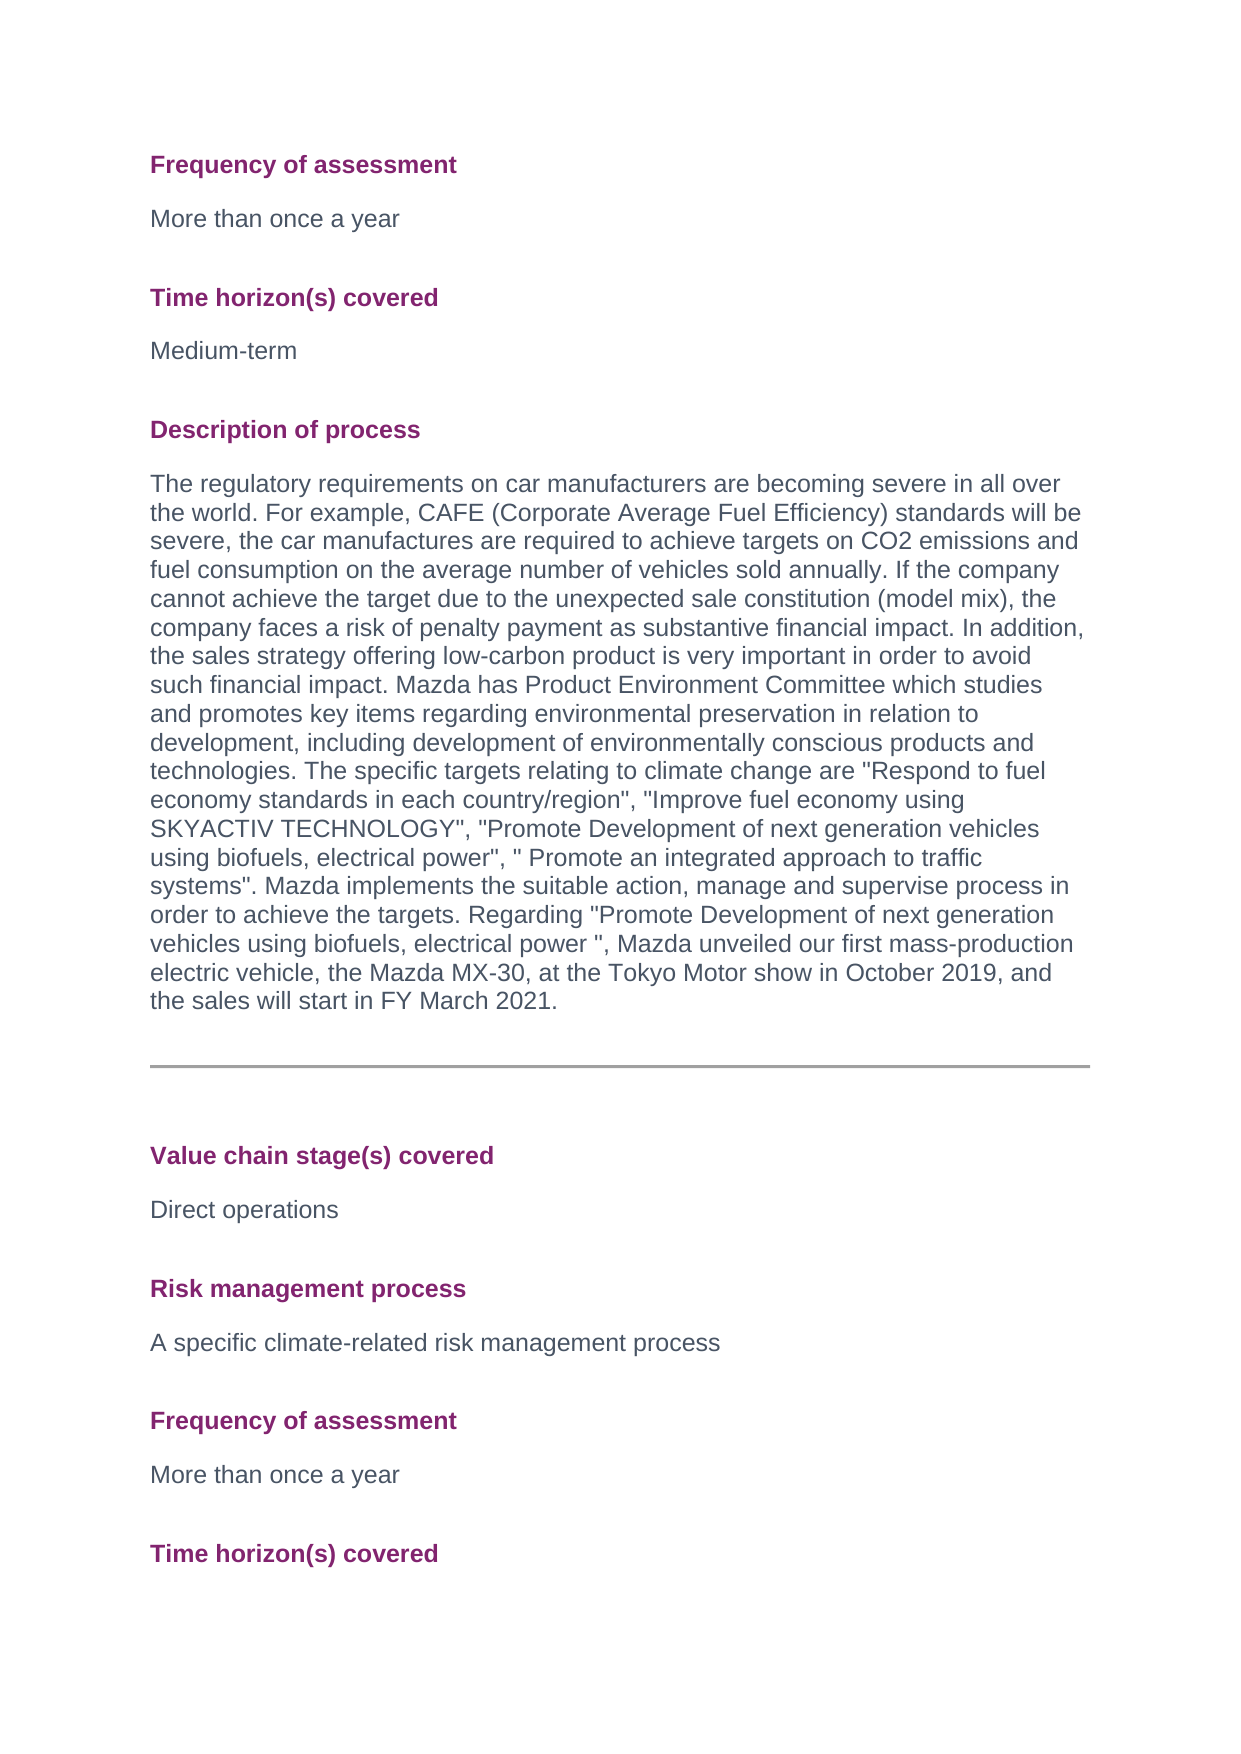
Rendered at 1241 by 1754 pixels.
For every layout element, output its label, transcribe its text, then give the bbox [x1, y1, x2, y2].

text More than once a year [150, 1460, 1090, 1489]
subtitle Value chain stage(s) covered [150, 1141, 1090, 1170]
text Direct operations [150, 1195, 1090, 1224]
text A specific climate-related risk management process [150, 1328, 1090, 1356]
subtitle Time horizon(s) covered [150, 282, 1090, 311]
text More than once a year [150, 204, 1090, 232]
subtitle Frequency of assessment [150, 1406, 1090, 1435]
subtitle Risk management process [150, 1274, 1090, 1303]
text The regulatory requirements on car manufacturers are becoming severe in all over the world. For example, CAFE (Corporate Average Fuel Efficiency) standards will be severe, the car manufactures are required to achieve targets on CO2 emissions and fuel consumption on the average number of vehicles sold annually. If the company cannot achieve the target due to the unexpected sale constitution (model mix), the company faces a risk of penalty payment as substantive financial impact. In addition, the sales strategy offering low-carbon product is very important in order to avoid such financial impact. Mazda has Product Environment Committee which studies and promotes key items regarding environmental preservation in relation to development, including development of environmentally conscious products and technologies. The specific targets relating to climate change are "Respond to fuel economy standards in each country/region", "Improve fuel economy using SKYACTIV TECHNOLOGY", "Promote Development of next generation vehicles using biofuels, electrical power", " Promote an integrated approach to traffic systems". Mazda implements the suitable action, manage and supervise process in order to achieve the targets. Regarding "Promote Development of next generation vehicles using biofuels, electrical power ", Mazda unveiled our first mass-production electric vehicle, the Mazda MX-30, at the Tokyo Motor show in October 2019, and the sales will start in FY March 2021. [150, 469, 1090, 1015]
subtitle Time horizon(s) covered [150, 1539, 1090, 1568]
text Medium-term [150, 336, 1090, 365]
subtitle Frequency of assessment [150, 150, 1090, 179]
subtitle Description of process [150, 415, 1090, 444]
